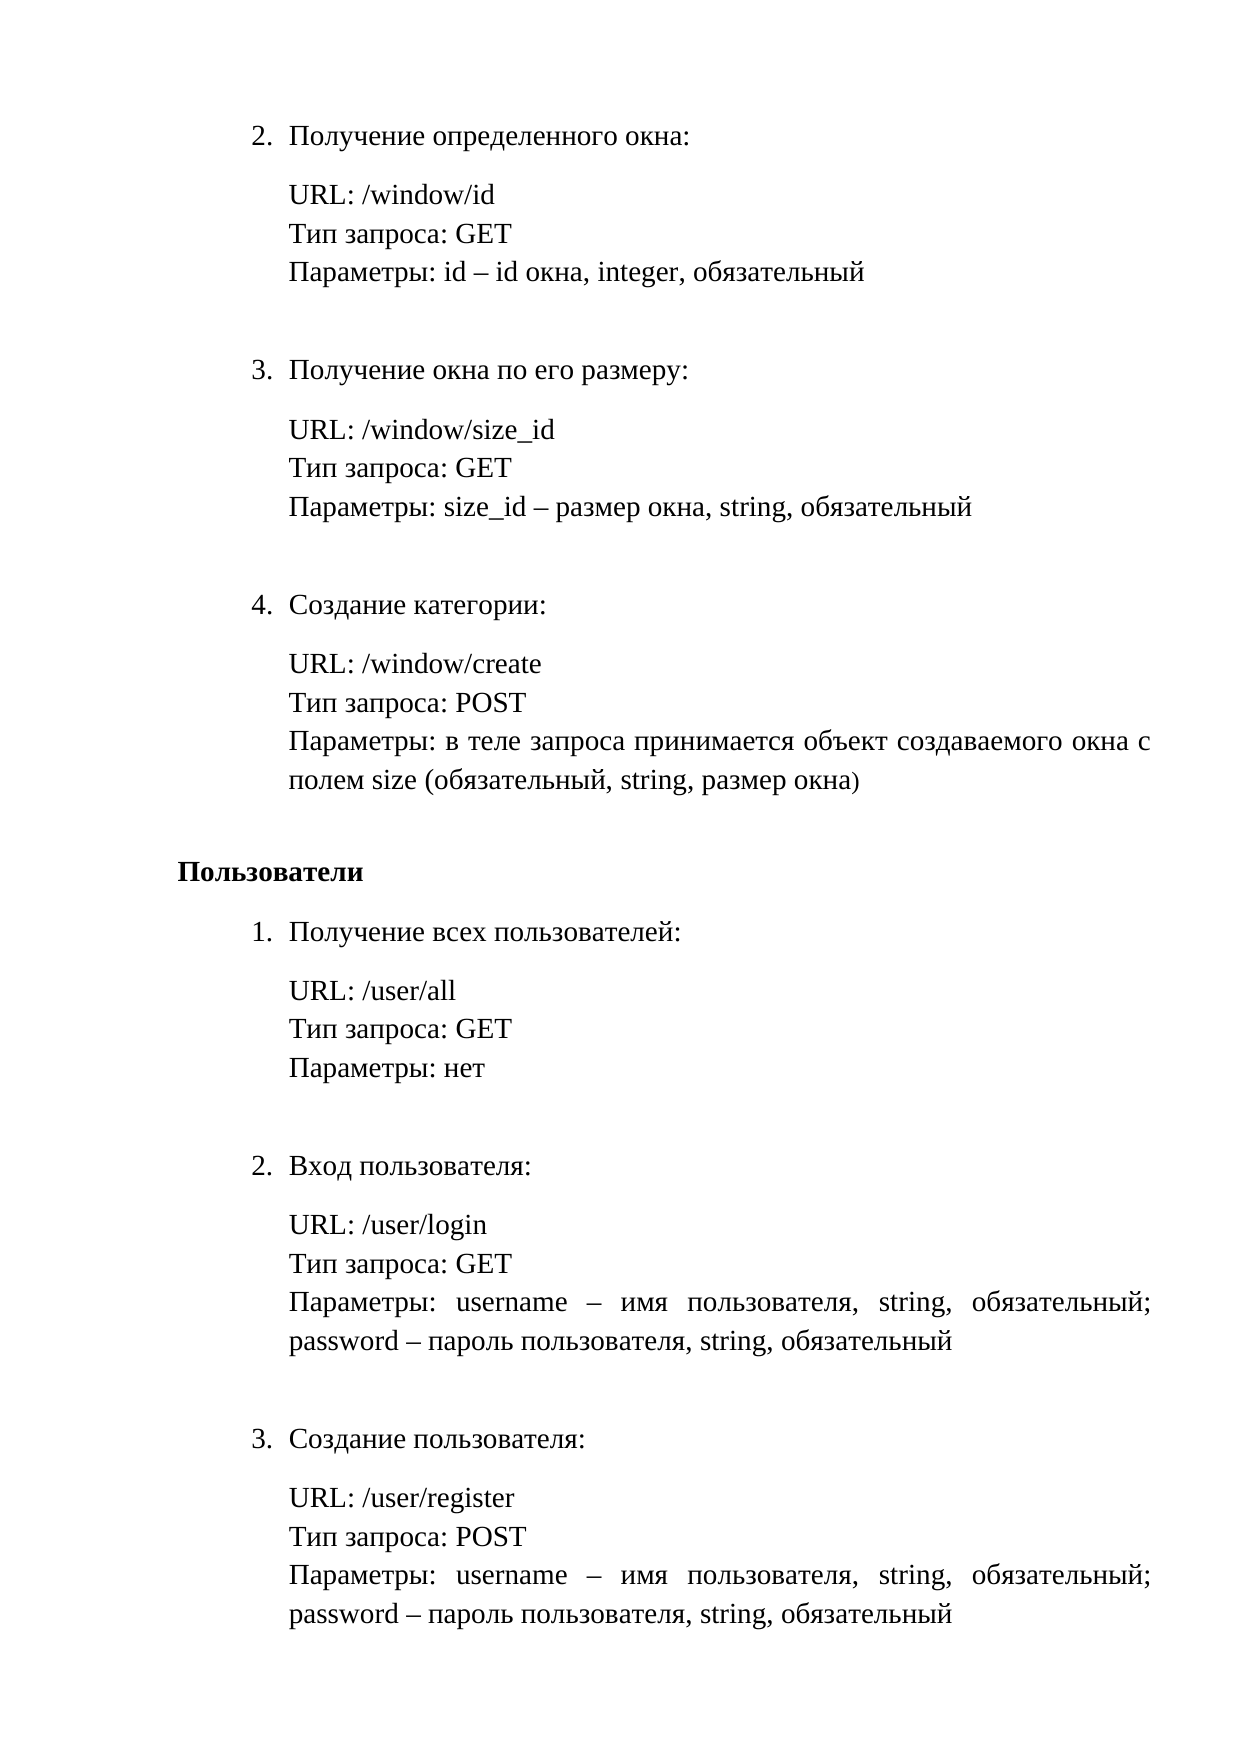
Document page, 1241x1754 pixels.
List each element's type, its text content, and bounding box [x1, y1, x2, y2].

text URL: /user/register [251, 1480, 1152, 1514]
list Параметры: username – имя пользователя, string, обязательный; password – пароль пользователя, string, обязательный [288, 1557, 1152, 1629]
list Создание пользователя: [251, 1421, 1152, 1454]
text URL: /window/id [288, 177, 1152, 211]
text Тип запроса: GET [288, 216, 1152, 249]
list Получение всех пользователей: [251, 914, 1152, 947]
text Тип запроса: GET [288, 1012, 1152, 1045]
list Получение окна по его размеру: [251, 352, 1152, 386]
list Получение определенного окна: [251, 118, 1152, 152]
text URL: /window/create [288, 646, 1152, 680]
text Тип запроса: GET [288, 1246, 1152, 1279]
text URL: /user/login [288, 1207, 1152, 1241]
text URL: /user/all [288, 973, 1152, 1007]
text URL: /window/size_id [288, 412, 1152, 445]
text Параметры: username – имя пользователя, string, обязательный; password – пароль пользователя, string, обязательный [288, 1284, 1152, 1357]
text Параметры: нет [288, 1050, 1152, 1084]
text Параметры: id – id окна, integer, обязательный [288, 254, 1152, 288]
list Вход пользователя: [251, 1148, 1152, 1182]
list Создание категории: [251, 587, 1152, 620]
text Пользователи [177, 854, 1152, 888]
text Тип запроса: POST [288, 685, 1152, 718]
text Тип запроса: POST [215, 1519, 1152, 1552]
text Тип запроса: GET [288, 450, 1152, 484]
text Параметры: в теле запроса принимается объект создаваемого окна с полем size (обязательный, string, размер окна) [288, 723, 1152, 795]
text Параметры: size_id – размер окна, string, обязательный [288, 489, 1152, 522]
